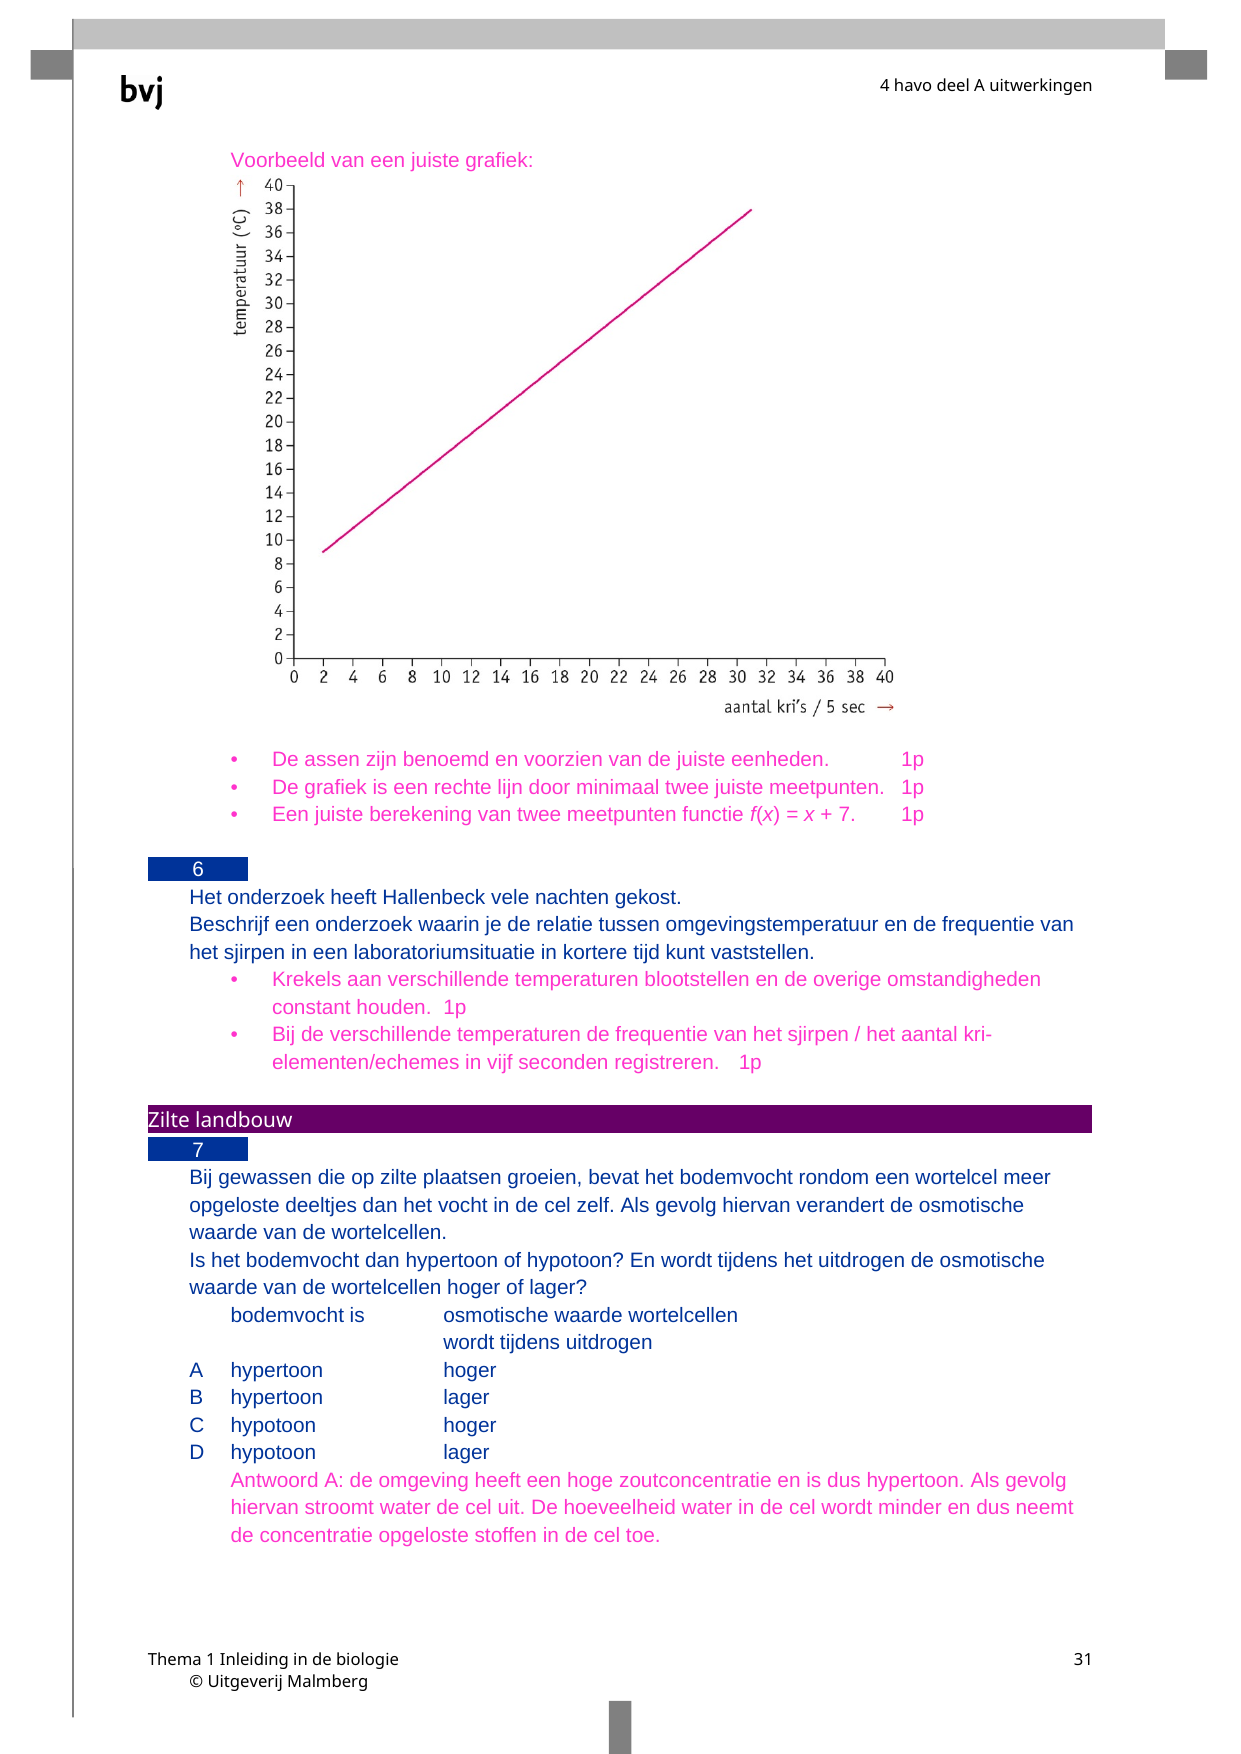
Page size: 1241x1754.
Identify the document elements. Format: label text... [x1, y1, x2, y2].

text D hypotoon lager [189, 1440, 1092, 1464]
text B hypertoon lager [189, 1385, 1092, 1409]
text 7 [148, 1137, 248, 1161]
text bodemvocht is osmotische waarde wortelcellen [189, 1302, 1092, 1326]
text A hypertoon hoger [189, 1357, 1092, 1381]
text Zilte landbouw [148, 1105, 1092, 1133]
picture [121, 75, 162, 110]
text • Een juiste berekening van twee meetpunten functie f(x) = x + 7. 1p [230, 802, 1092, 826]
text Antwoord A: de omgeving heeft een hoge zoutconcentratie en is dus hypertoon. Als gevolg hiervan stroomt water de cel uit. De hoeveelheid water in de cel wordt minder en dus neemt de concentratie opgeloste stoffen in de cel toe. [230, 1467, 1092, 1546]
text • Bij de verschillende temperaturen de frequentie van het sjirpen / het aantal kri-elementen/echemes in vijf seconden registreren. 1p [230, 1022, 1092, 1074]
text Bij gewassen die op zilte plaatsen groeien, bevat het bodemvocht rondom een wortelcel meer opgeloste deeltjes dan het vocht in de cel zelf. Als gevolg hiervan verandert de osmotische waarde van de wortelcellen. [189, 1165, 1092, 1244]
text • De assen zijn benoemd en voorzien van de juiste eenheden. 1p [230, 747, 1092, 771]
text wordt tijdens uitdrogen [189, 1330, 1092, 1354]
text Voorbeeld van een juiste grafiek: [230, 148, 1092, 172]
text • Krekels aan verschillende temperaturen blootstellen en de overige omstandigheden constant houden. 1p [230, 967, 1092, 1019]
text C hypotoon hoger [189, 1412, 1092, 1436]
text Is het bodemvocht dan hypertoon of hypotoon? En wordt tijdens het uitdrogen de osmotische waarde van de wortelcellen hoger of lager? [189, 1247, 1092, 1299]
text 6 [148, 857, 248, 881]
text • De grafiek is een rechte lijn door minimaal twee juiste meetpunten. 1p [230, 775, 1092, 799]
picture [230, 175, 894, 717]
text Het onderzoek heeft Hallenbeck vele nachten gekost. [189, 885, 1092, 909]
text Beschrijf een onderzoek waarin je de relatie tussen omgevingstemperatuur en de frequentie van het sjirpen in een laboratoriumsituatie in kortere tijd kunt vaststellen. [189, 912, 1092, 964]
